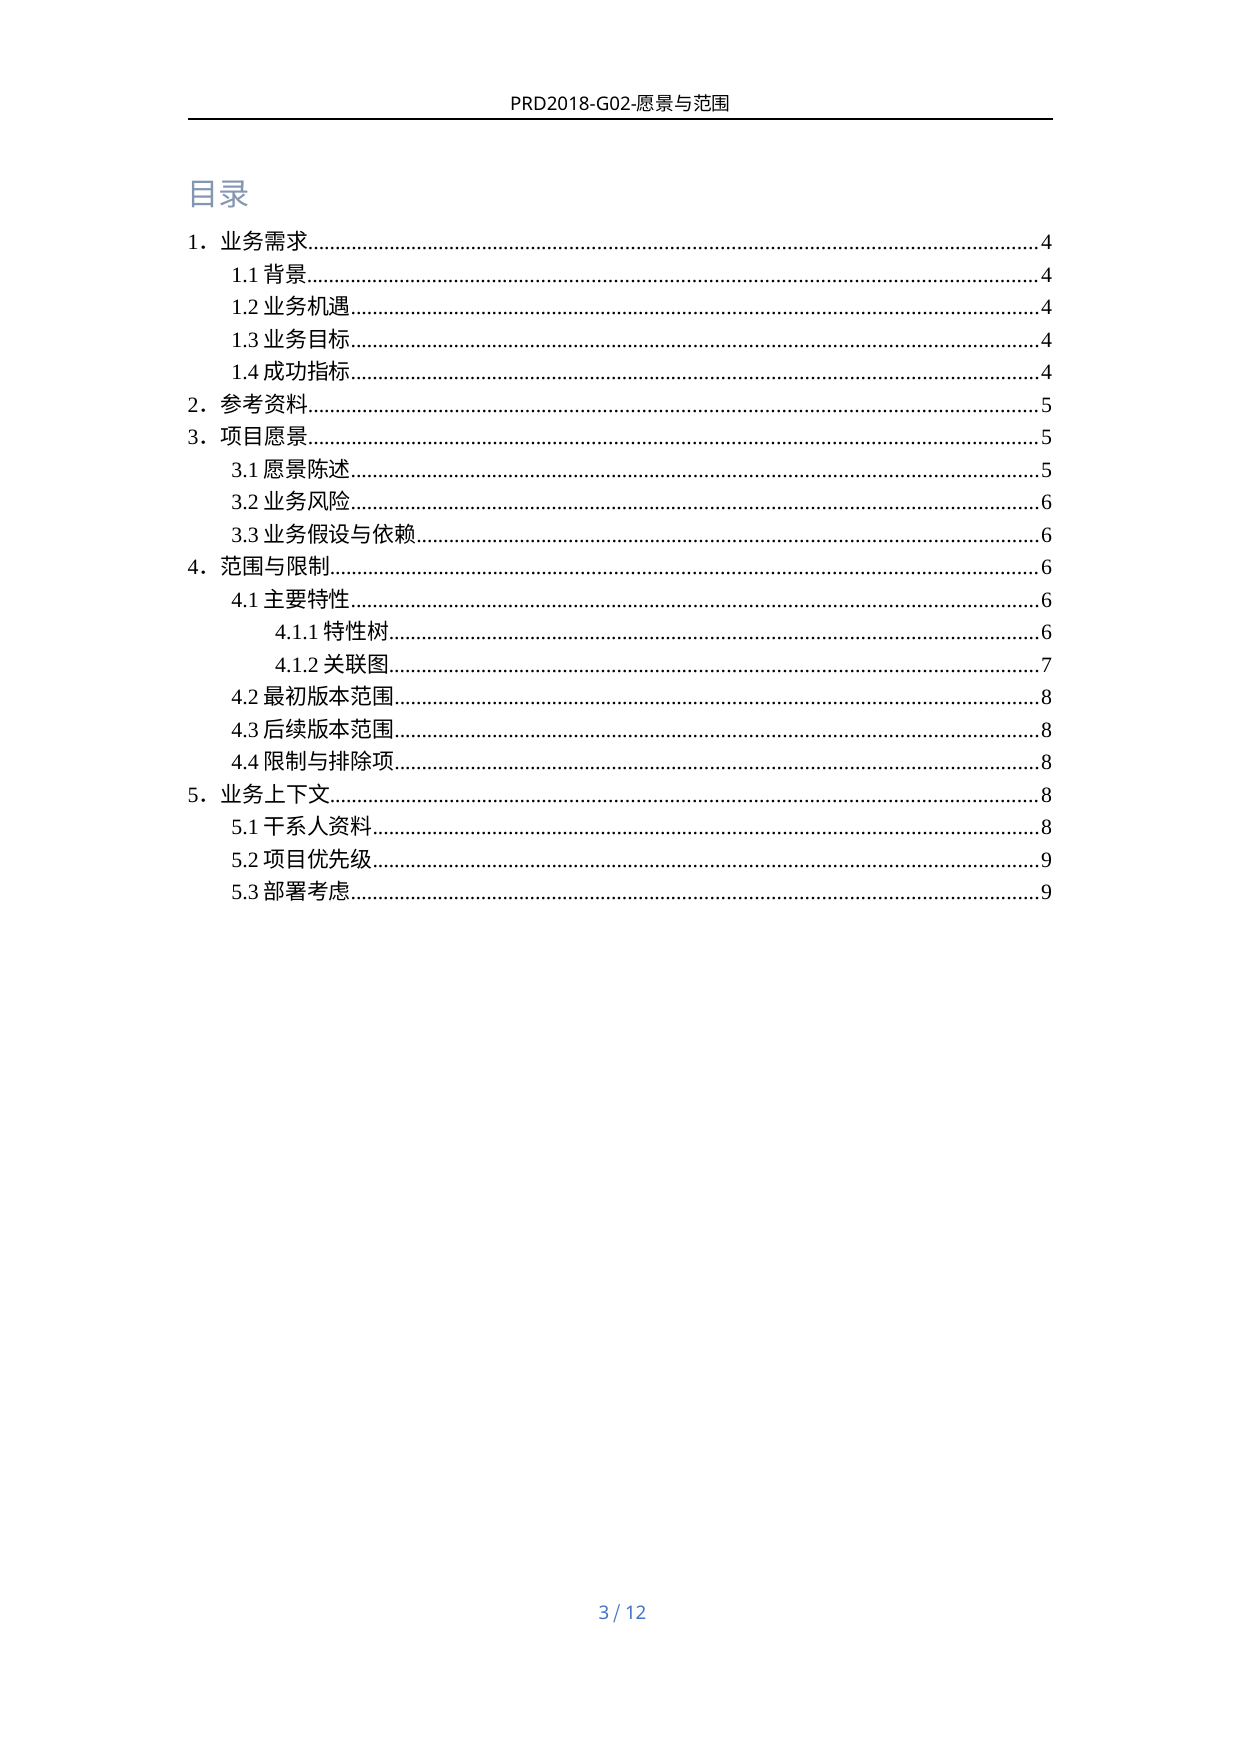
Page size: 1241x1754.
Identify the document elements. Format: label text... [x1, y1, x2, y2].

text 4.3后续版本范围 8 [231, 711, 1053, 744]
text 5．业务上下文 8 [187, 776, 1053, 809]
text 4.4限制与排除项 8 [231, 744, 1053, 776]
text 1.3业务目标 4 [231, 321, 1053, 354]
text 4．范围与限制 6 [187, 549, 1053, 581]
text 3.1愿景陈述 5 [231, 451, 1053, 484]
text 5.1干系人资料 8 [231, 809, 1053, 841]
text 5.2项目优先级 9 [231, 841, 1053, 874]
text 2．参考资料 5 [187, 386, 1053, 419]
text 1.1背景 4 [231, 256, 1053, 289]
text 1.2业务机遇 4 [231, 289, 1053, 321]
text 4.2最初版本范围 8 [231, 679, 1053, 711]
text 1．业务需求 4 [187, 224, 1053, 256]
text 3.3业务假设与依赖 6 [231, 516, 1053, 549]
text 4.1主要特性 6 [231, 581, 1053, 614]
text 5.3部署考虑 9 [231, 874, 1053, 906]
text 4.1.2关联图 7 [275, 646, 1053, 679]
text 3.2业务风险 6 [231, 484, 1053, 516]
text 目录 [187, 159, 1053, 224]
text 3．项目愿景 5 [187, 419, 1053, 451]
text 1.4成功指标 4 [231, 354, 1053, 386]
text 4.1.1特性树 6 [275, 614, 1053, 646]
